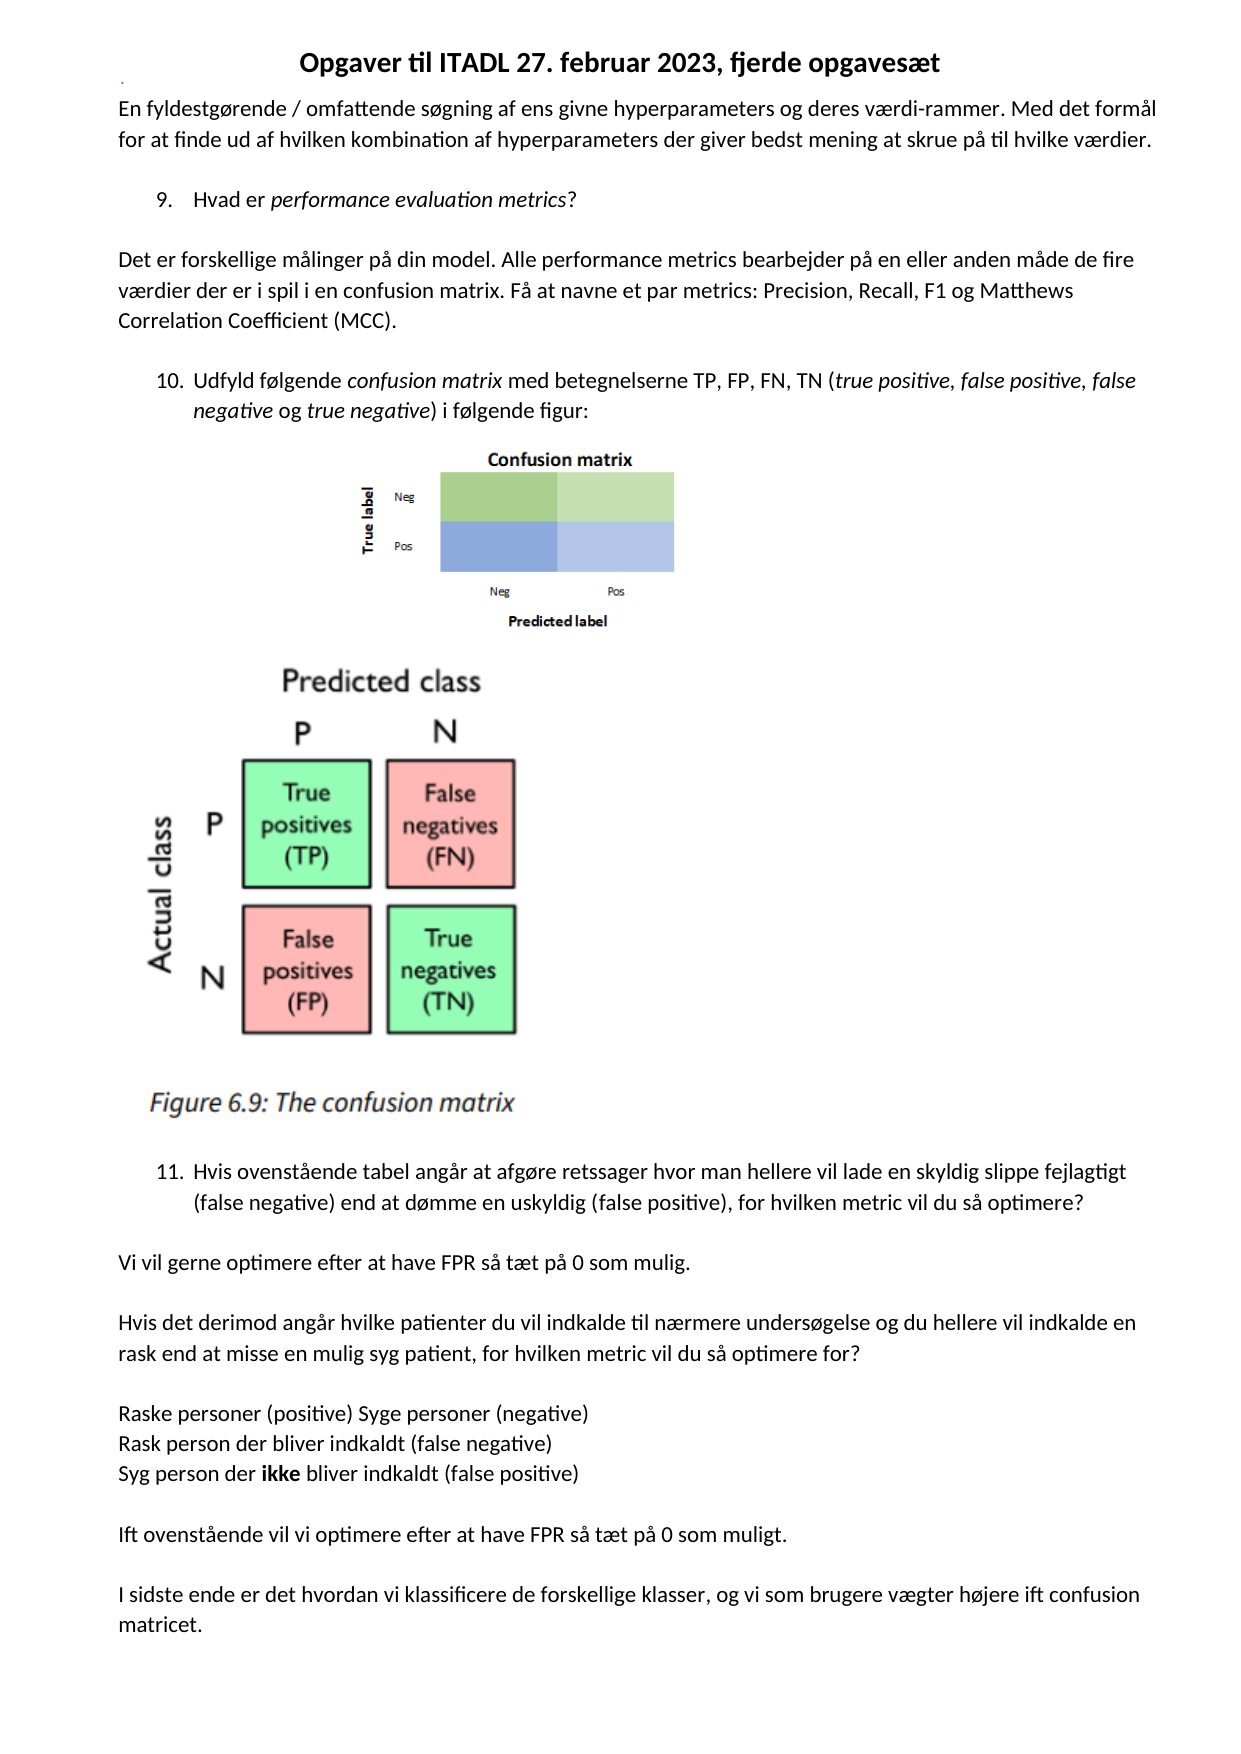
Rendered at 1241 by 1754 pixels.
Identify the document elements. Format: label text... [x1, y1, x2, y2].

list Hvis ovenstående tabel angår at afgøre retssager hvor man hellere vil lade en skyldig slippe fejlagtigt (false negative) end at dømme en uskyldig (false positive), for hvilken metric vil du så optimere? [156, 1157, 1167, 1216]
text I sidste ende er det hvordan vi klassificere de forskellige klasser, og vi som brugere vægter højere ift confusion matricet. [118, 1580, 1167, 1639]
text Det er forskellige målinger på din model. Alle performance metrics bearbejder på en eller anden måde de fire værdier der er i spil i en confusion matrix. Få at navne et par metrics: Precision, Recall, F1 og Matthews Correlation Coefficient (MCC). [118, 246, 1167, 334]
text Syg person der ikke bliver indkaldt (false positive) [118, 1459, 1167, 1488]
text Hvis det derimod angår hvilke patienter du vil indkalde til nærmere undersøgelse og du hellere vil indkalde en rask end at misse en mulig syg patient, for hvilken metric vil du så optimere for? [118, 1278, 1167, 1367]
text En fyldestgørende / omfattende søgning af ens givne hyperparameters og deres værdi-rammer. Med det formål for at finde ud af hvilken kombination af hyperparameters der giver bedst mening at skrue på til hvilke værdier. [118, 94, 1167, 153]
text Raske personer (positive) Syge personer (negative) [118, 1399, 1167, 1427]
list Udfyld følgende confusion matrix med betegnelserne TP, FP, FN, TN (true positive, false positive, false negative og true negative) i følgende figur: [156, 366, 1167, 424]
picture [341, 427, 707, 651]
text Rask person der bliver indkaldt (false negative) [118, 1429, 1167, 1457]
list Hvad er performance evaluation metrics? [156, 185, 1167, 213]
text Ift ovenstående vil vi optimere efter at have FPR så tæt på 0 som muligt. [118, 1520, 1167, 1548]
text Vi vil gerne optimere efter at have FPR så tæt på 0 som mulig. [118, 1248, 1167, 1276]
picture [118, 654, 545, 1126]
